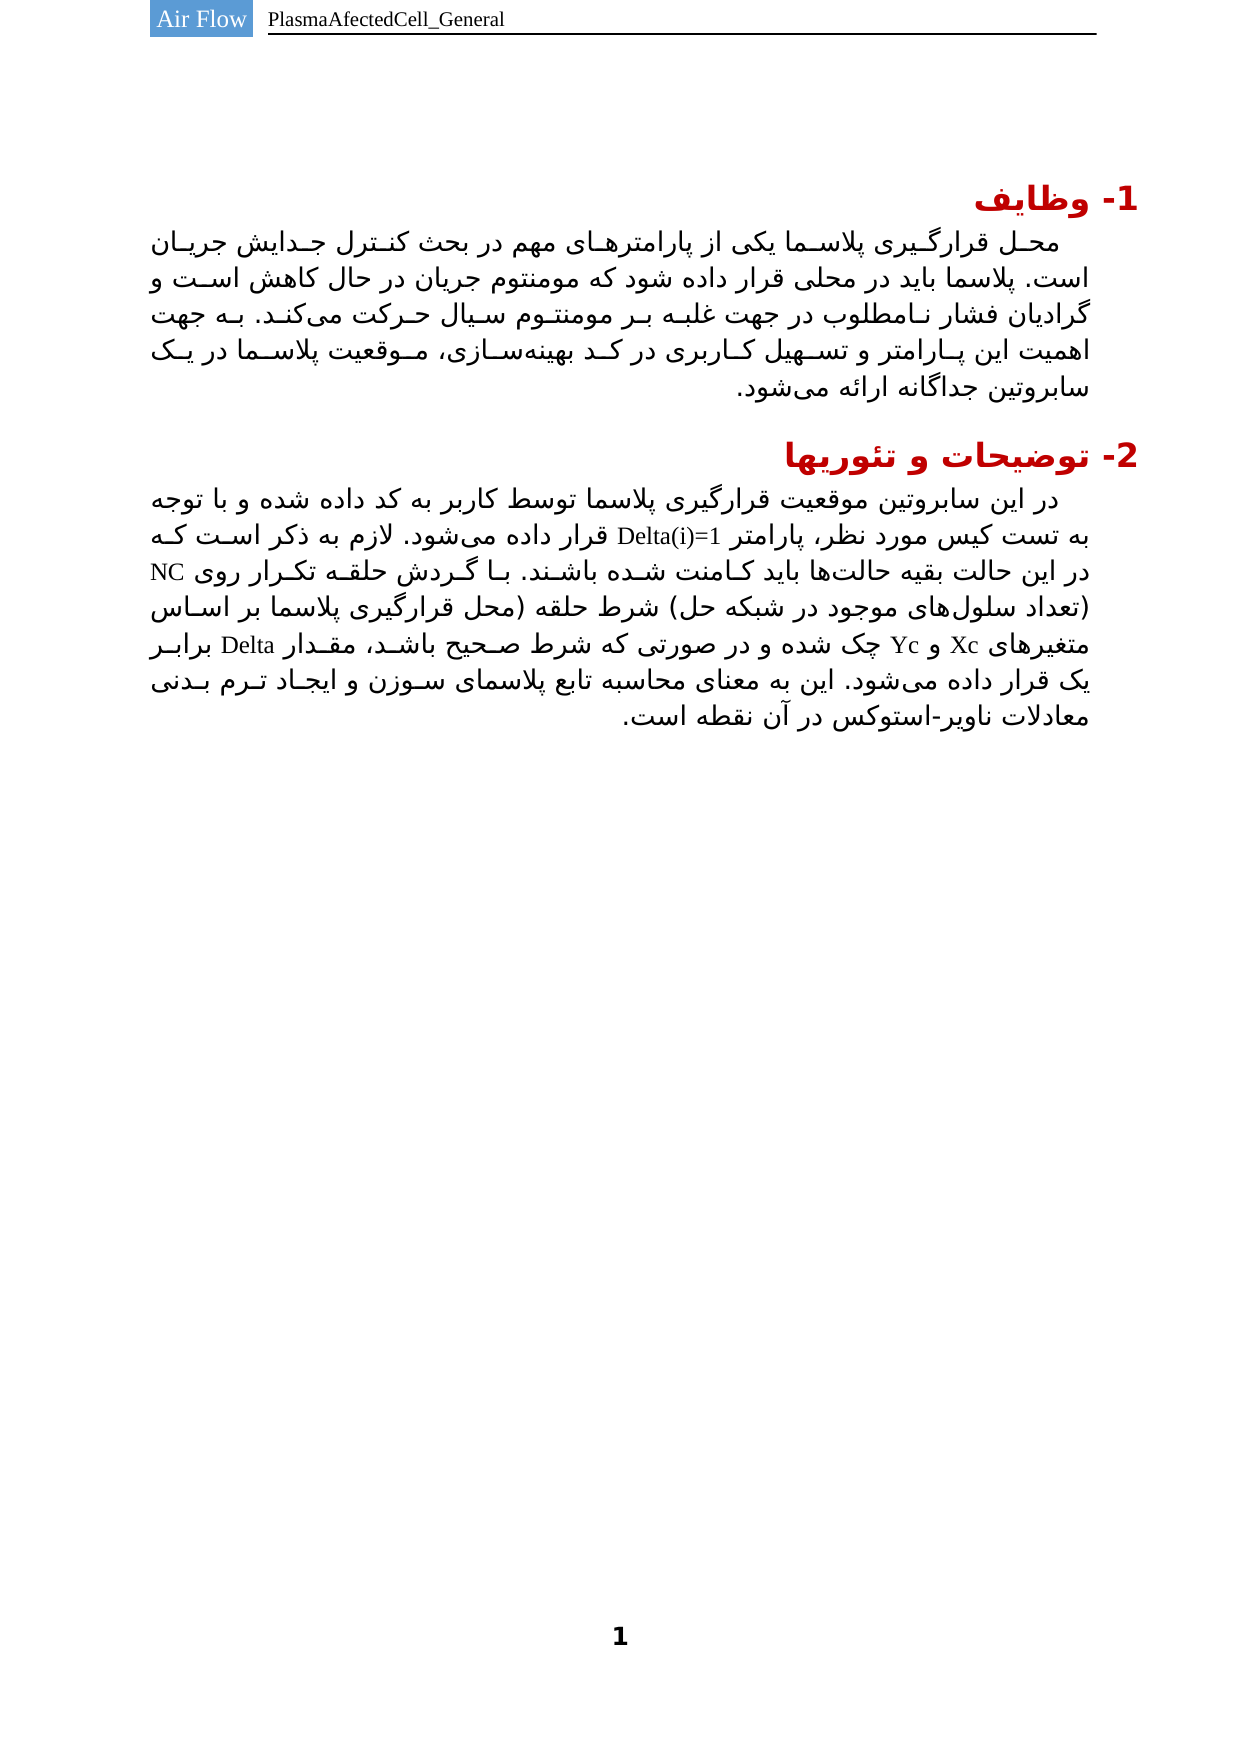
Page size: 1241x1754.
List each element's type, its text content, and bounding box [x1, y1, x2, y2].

text وظایف [150, 179, 1090, 218]
text در این سابروتین موقعیت قرارگیری پلاسما توسط کاربر به کد داده شده و با توجه به تست کیس مورد نظر، پارامتر Delta(i)=1 قرار داده می‌شود. لازم به ذکر است که در این حالت بقیه حالت‌ها باید کامنت شده باشند. با گردش حلقه تکرار روی NC (تعداد سلول‌های موجود در شبکه حل) شرط حلقه (محل قرارگیری پلاسما بر اساس متغیرهای Xc و Yc چک شده و در صورتی که شرط صحیح باشد، مقدار Delta برابر یک قرار داده می‌شود. این به معنای محاسبه تابع پلاسمای سوزن و ایجاد ترم بدنی معادلات ناویر-استوکس در آن نقطه است. [150, 483, 1090, 732]
text توضیحات و تئوریها [150, 436, 1090, 475]
text محل قرارگیری پلاسما یکی از پارامترهای مهم در بحث کنترل جدایش جریان است. پلاسما باید در محلی قرار داده شود که مومنتوم جریان در حال کاهش است و گرادیان فشار نامطلوب در جهت غلبه بر مومنتوم سیال حرکت می‌کند. به جهت اهمیت این پارامتر و تسهیل کاربری در کد بهینه‌سازی، موقعیت پلاسما در یک سابروتین جداگانه ارائه می‌شود. [150, 226, 1090, 402]
